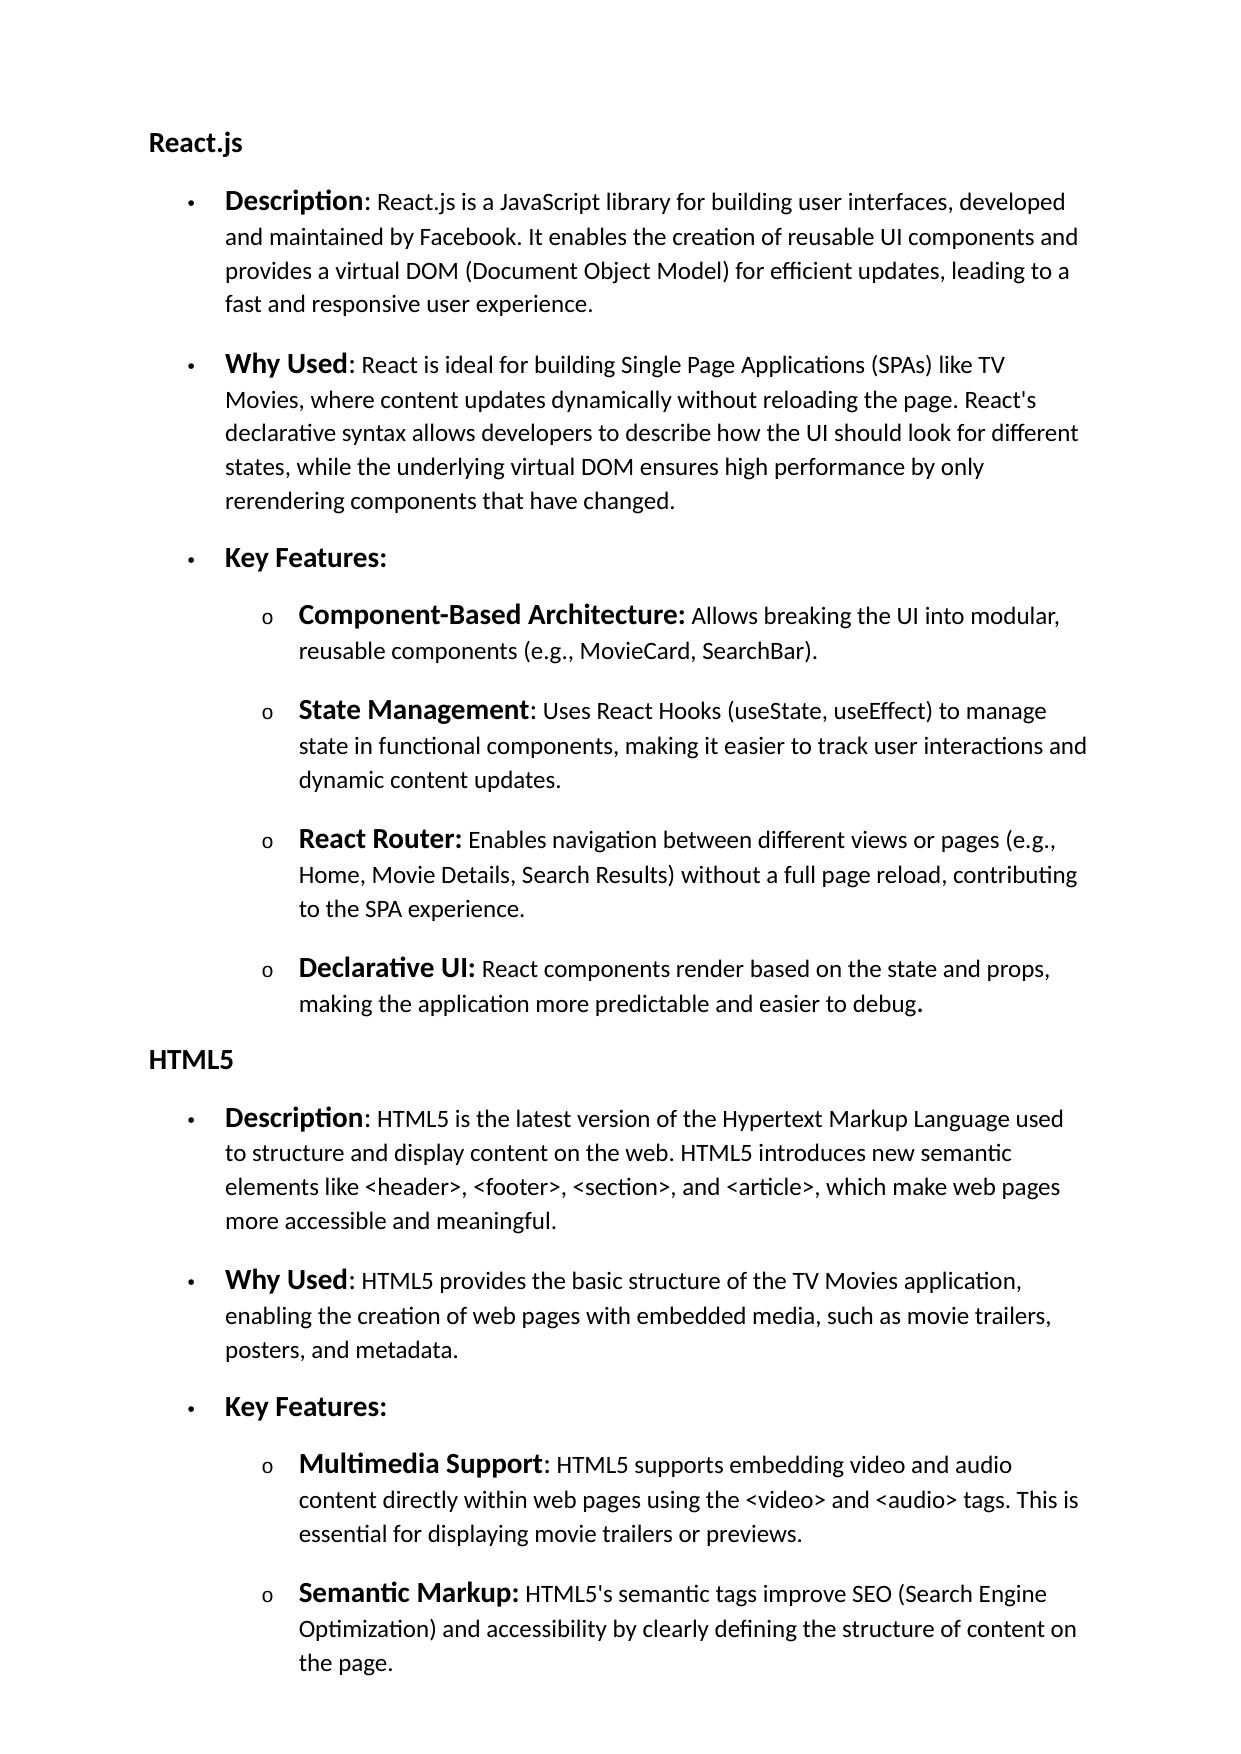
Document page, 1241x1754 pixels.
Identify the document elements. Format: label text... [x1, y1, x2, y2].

subtitle HTML5 [148, 1041, 1092, 1077]
list Semantic Markup: HTML5's semantic tags improve SEO (Search Engine Optimization) and accessibility by clearly defining the structure of content on the page. [261, 1574, 1090, 1678]
list State Management: Uses React Hooks (useState, useEffect) to manage state in functional components, making it easier to track user interactions and dynamic content updates. [261, 691, 1090, 794]
list Component-Based Architecture: Allows breaking the UI into modular, reusable components (e.g., MovieCard, SearchBar). [261, 596, 1090, 666]
subtitle React.js [148, 124, 1092, 160]
list Why Used: React is ideal for building Single Page Applications (SPAs) like TV Movies, where content updates dynamically without reloading the page. React's declarative syntax allows developers to describe how the UI should look for different states, while the underlying virtual DOM ensures high performance by only rerendering components that have changed. [187, 345, 1090, 516]
list Key Features: [187, 539, 1090, 575]
list Description: React.js is a JavaScript library for building user interfaces, developed and maintained by Facebook. It enables the creation of reusable UI components and provides a virtual DOM (Document Object Model) for efficient updates, leading to a fast and responsive user experience. [187, 182, 1090, 319]
list Why Used: HTML5 provides the basic structure of the TV Movies application, enabling the creation of web pages with embedded media, such as movie trailers, posters, and metadata. [187, 1261, 1090, 1365]
list React Router: Enables navigation between different views or pages (e.g., Home, Movie Details, Search Results) without a full page reload, contributing to the SPA experience. [261, 820, 1090, 923]
list Description: HTML5 is the latest version of the Hypertext Markup Language used to structure and display content on the web. HTML5 introduces new semantic elements like <header>, <footer>, <section>, and <article>, which make web pages more accessible and meaningful. [187, 1099, 1090, 1236]
list Key Features: [187, 1388, 1090, 1424]
list Declarative UI: React components render based on the state and props, making the application more predictable and easier to debug. [261, 949, 1090, 1018]
list Multimedia Support: HTML5 supports embedding video and audio content directly within web pages using the <video> and <audio> tags. This is essential for displaying movie trailers or previews. [261, 1446, 1090, 1549]
